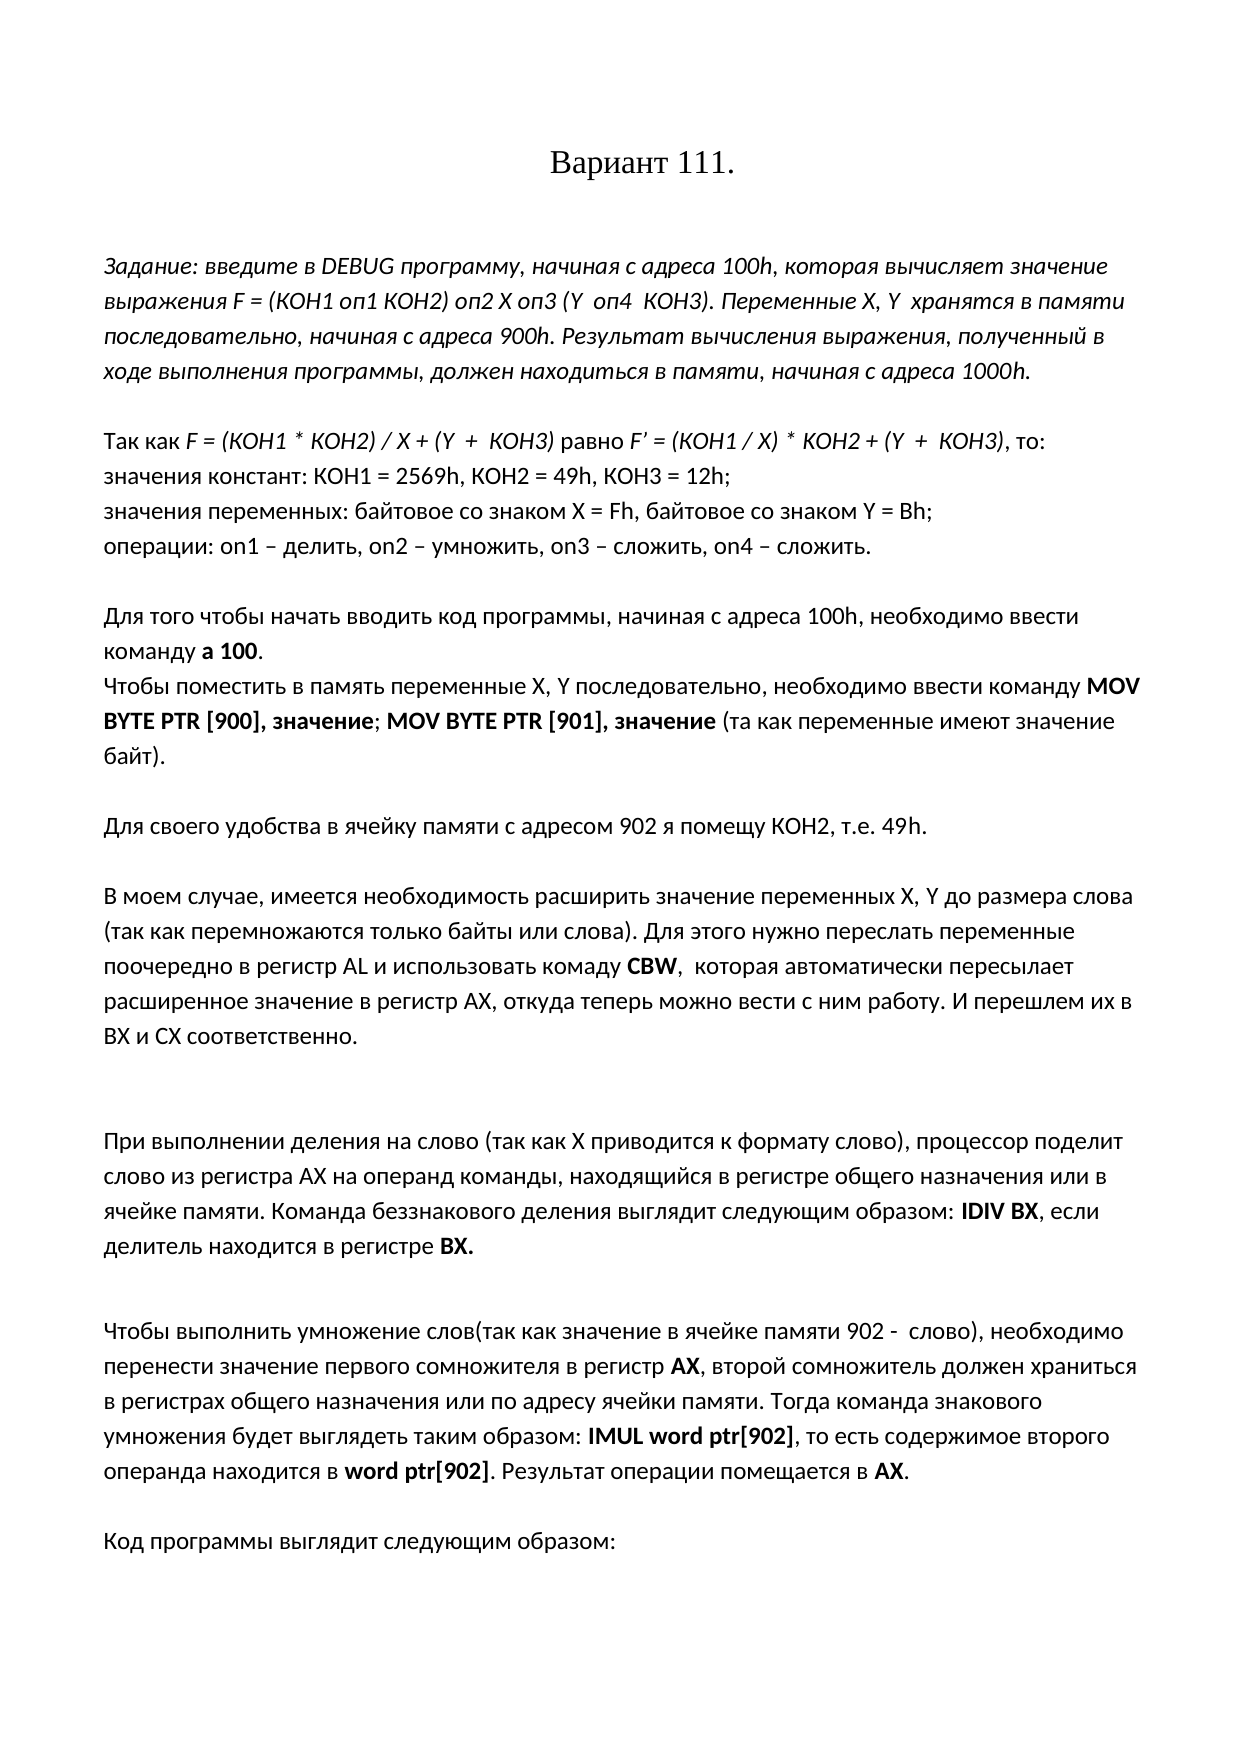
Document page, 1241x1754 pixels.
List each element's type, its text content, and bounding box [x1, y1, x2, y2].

list Чтобы поместить в память переменные X, Y последовательно, необходимо ввести команду MOV BYTE PTR [900], значение; MOV BYTE PTR [901], значение (та как переменные имеют значение байт). [103, 671, 1152, 771]
list Код программы выглядит следующим образом: [103, 1525, 1152, 1556]
list В моем случае, имеется необходимость расширить значение переменных Х, Y до размера слова (так как перемножаются только байты или слова). Для этого нужно переслать переменные поочередно в регистр AL и использовать комаду CBW, которая автоматически пересылает расширенное значение в регистр AX, откуда теперь можно вести с ним работу. И перешлем их в BX и CX соответственно. [103, 881, 1152, 1051]
list Задание: введите в DEBUG программу, начиная с адреса 100h, которая вычисляет значение выражения F = (КОН1 оп1 КОН2) оп2 X оп3 (Y оп4 КОН3). Переменные X, Y хранятся в памяти последовательно, начиная с адреса 900h. Результат вычисления выражения, полученный в ходе выполнения программы, должен находиться в памяти, начиная с адреса 1000h. [103, 251, 1152, 386]
list Чтобы выполнить умножение слов(так как значение в ячейке памяти 902 - слово), необходимо перенести значение первого сомножителя в регистр АХ, второй сомножитель должен храниться в регистрах общего назначения или по адресу ячейки памяти. Тогда команда знакового умножения будет выглядеть таким образом: IMUL word ptr[902], то есть содержимое второго операнда находится в word ptr[902]. Результат операции помещается в АХ. [103, 1315, 1152, 1486]
list Для своего удобства в ячейку памяти с адресом 902 я помещу КОН2, т.е. 49h. [103, 811, 1152, 841]
text Вариант 111. [133, 142, 1152, 181]
list значения констант: КОН1 = 2569h, КОН2 = 49h, КОН3 = 12h; [103, 461, 1152, 491]
list Так как F = (КОН1 * КОН2) / X + (Y + КОН3) равно F’ = (КОН1 / X) * KOH2 + (Y + КОН3), то: [103, 426, 1152, 456]
list При выполнении деления на слово (так как Х приводится к формату слово), процессор поделит слово из регистра АХ на операнд команды, находящийся в регистре общего назначения или в ячейке памяти. Команда беззнакового деления выглядит следующим образом: IDIV BX, если делитель находится в регистре ВХ. [103, 1126, 1152, 1261]
list Для того чтобы начать вводить код программы, начиная с адреса 100h, необходимо ввести команду а 100. [103, 601, 1152, 666]
list операции: on1 – делить, on2 – умножить, on3 – сложить, on4 – сложить. [103, 531, 1152, 561]
list значения переменных: байтовое со знаком Х = Fh, байтовое со знаком Y = Вh; [103, 496, 1152, 526]
